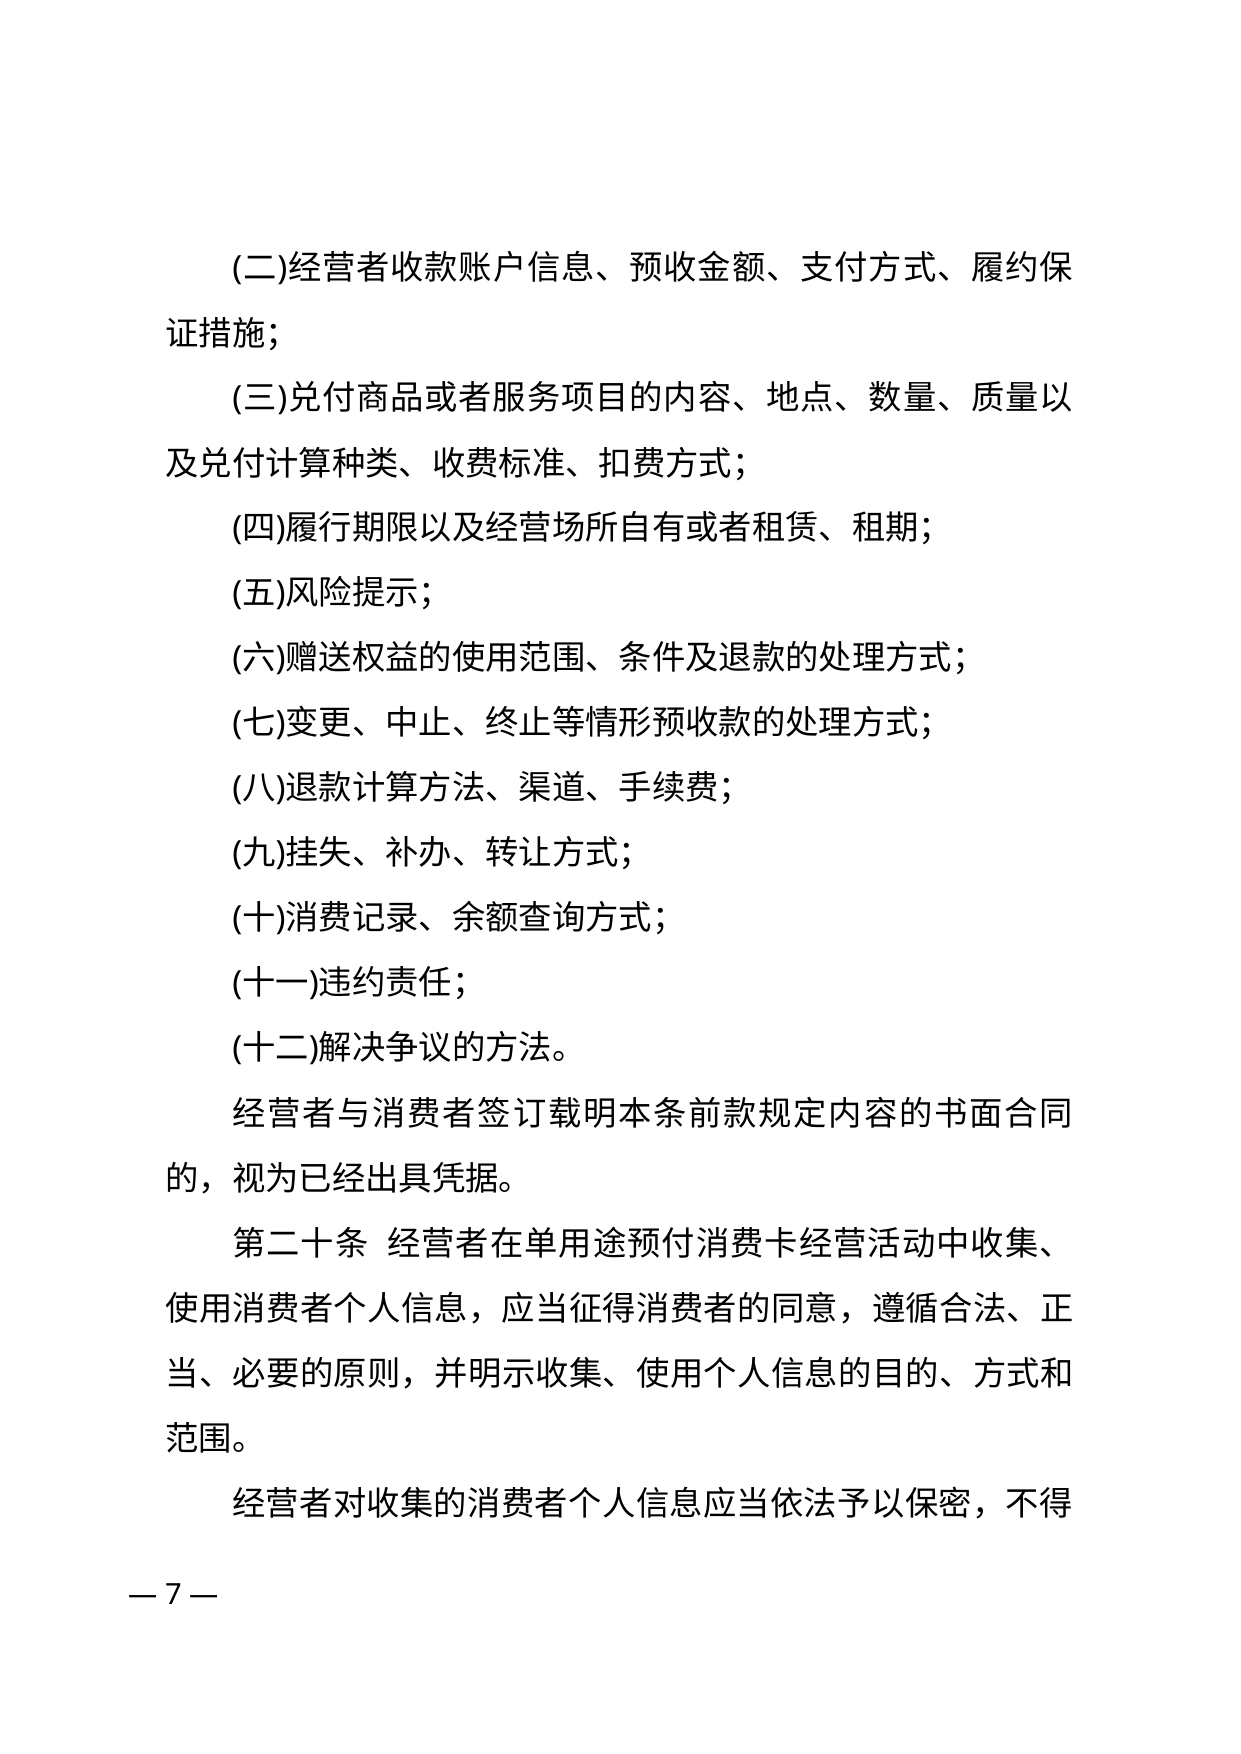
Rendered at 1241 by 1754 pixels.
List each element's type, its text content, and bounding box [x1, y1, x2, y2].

text (四)履行期限以及经营场所自有或者租赁、租期； [165, 493, 1075, 558]
text (六)赠送权益的使用范围、条件及退款的处理方式； [165, 623, 1075, 688]
text (三)兑付商品或者服务项目的内容、地点、数量、质量以及兑付计算种类、收费标准、扣费方式； [165, 363, 1075, 493]
text (十)消费记录、余额查询方式； [165, 883, 1075, 948]
text (七)变更、中止、终止等情形预收款的处理方式； [165, 688, 1075, 753]
text (八)退款计算方法、渠道、手续费； [165, 753, 1075, 818]
text 第二十条 经营者在单用途预付消费卡经营活动中收集、使用消费者个人信息，应当征得消费者的同意，遵循合法、正当、必要的原则，并明示收集、使用个人信息的目的、方式和范围。 [165, 1208, 1075, 1468]
text 经营者与消费者签订载明本条前款规定内容的书面合同的，视为已经出具凭据。 [165, 1078, 1075, 1208]
text (十二)解决争议的方法。 [165, 1013, 1075, 1078]
text (十一)违约责任； [165, 948, 1075, 1013]
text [165, 1468, 1075, 1533]
text (九)挂失、补办、转让方式； [165, 818, 1075, 883]
text (五)风险提示； [165, 558, 1075, 623]
text (二)经营者收款账户信息、预收金额、支付方式、履约保证措施； [165, 233, 1075, 363]
